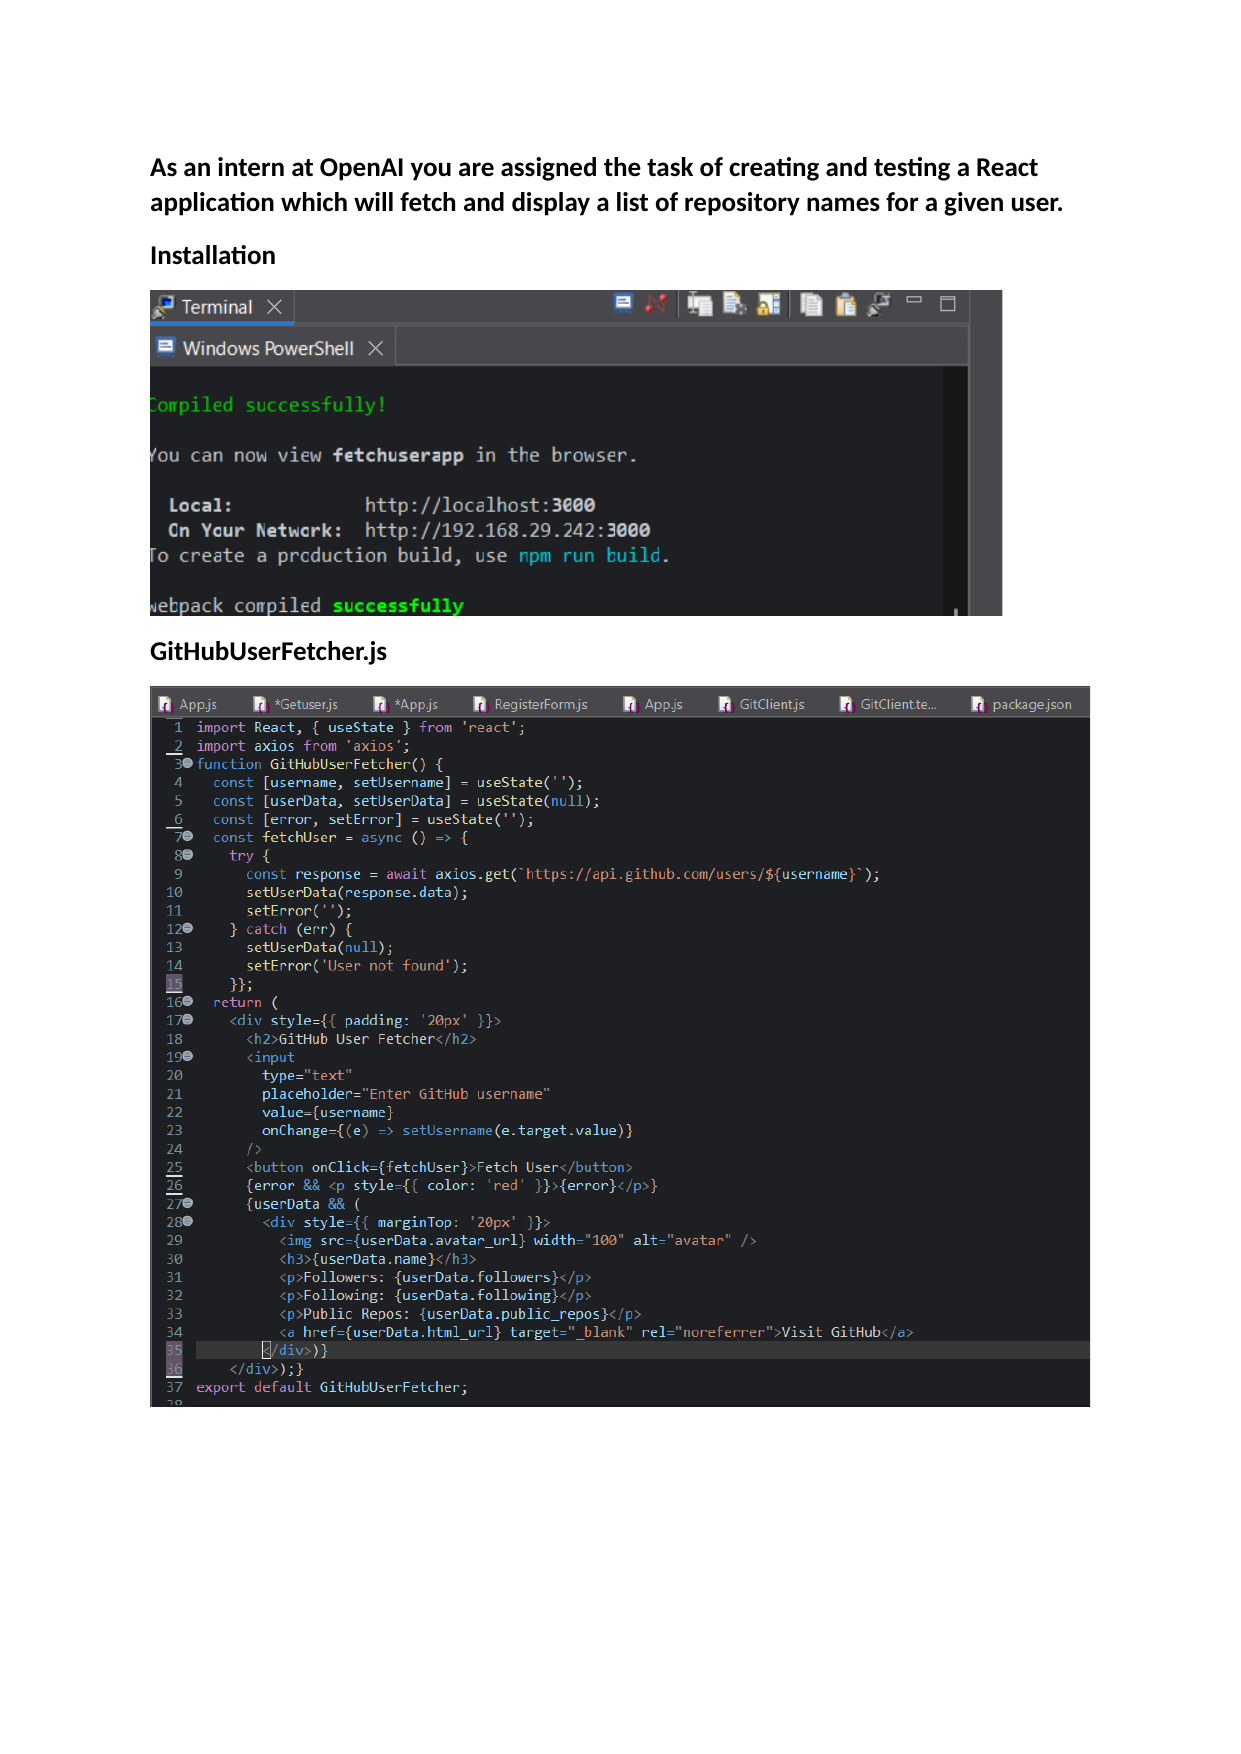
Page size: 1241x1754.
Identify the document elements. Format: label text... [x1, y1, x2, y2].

text As an intern at OpenAI you are assigned the task of creating and testing a React application which will fetch and display a list of repository names for a given user. [150, 150, 1090, 219]
text Installation [150, 238, 1090, 271]
text GitHubUserFetcher.js [150, 634, 1090, 667]
picture [150, 686, 1091, 1407]
picture [150, 290, 1003, 616]
